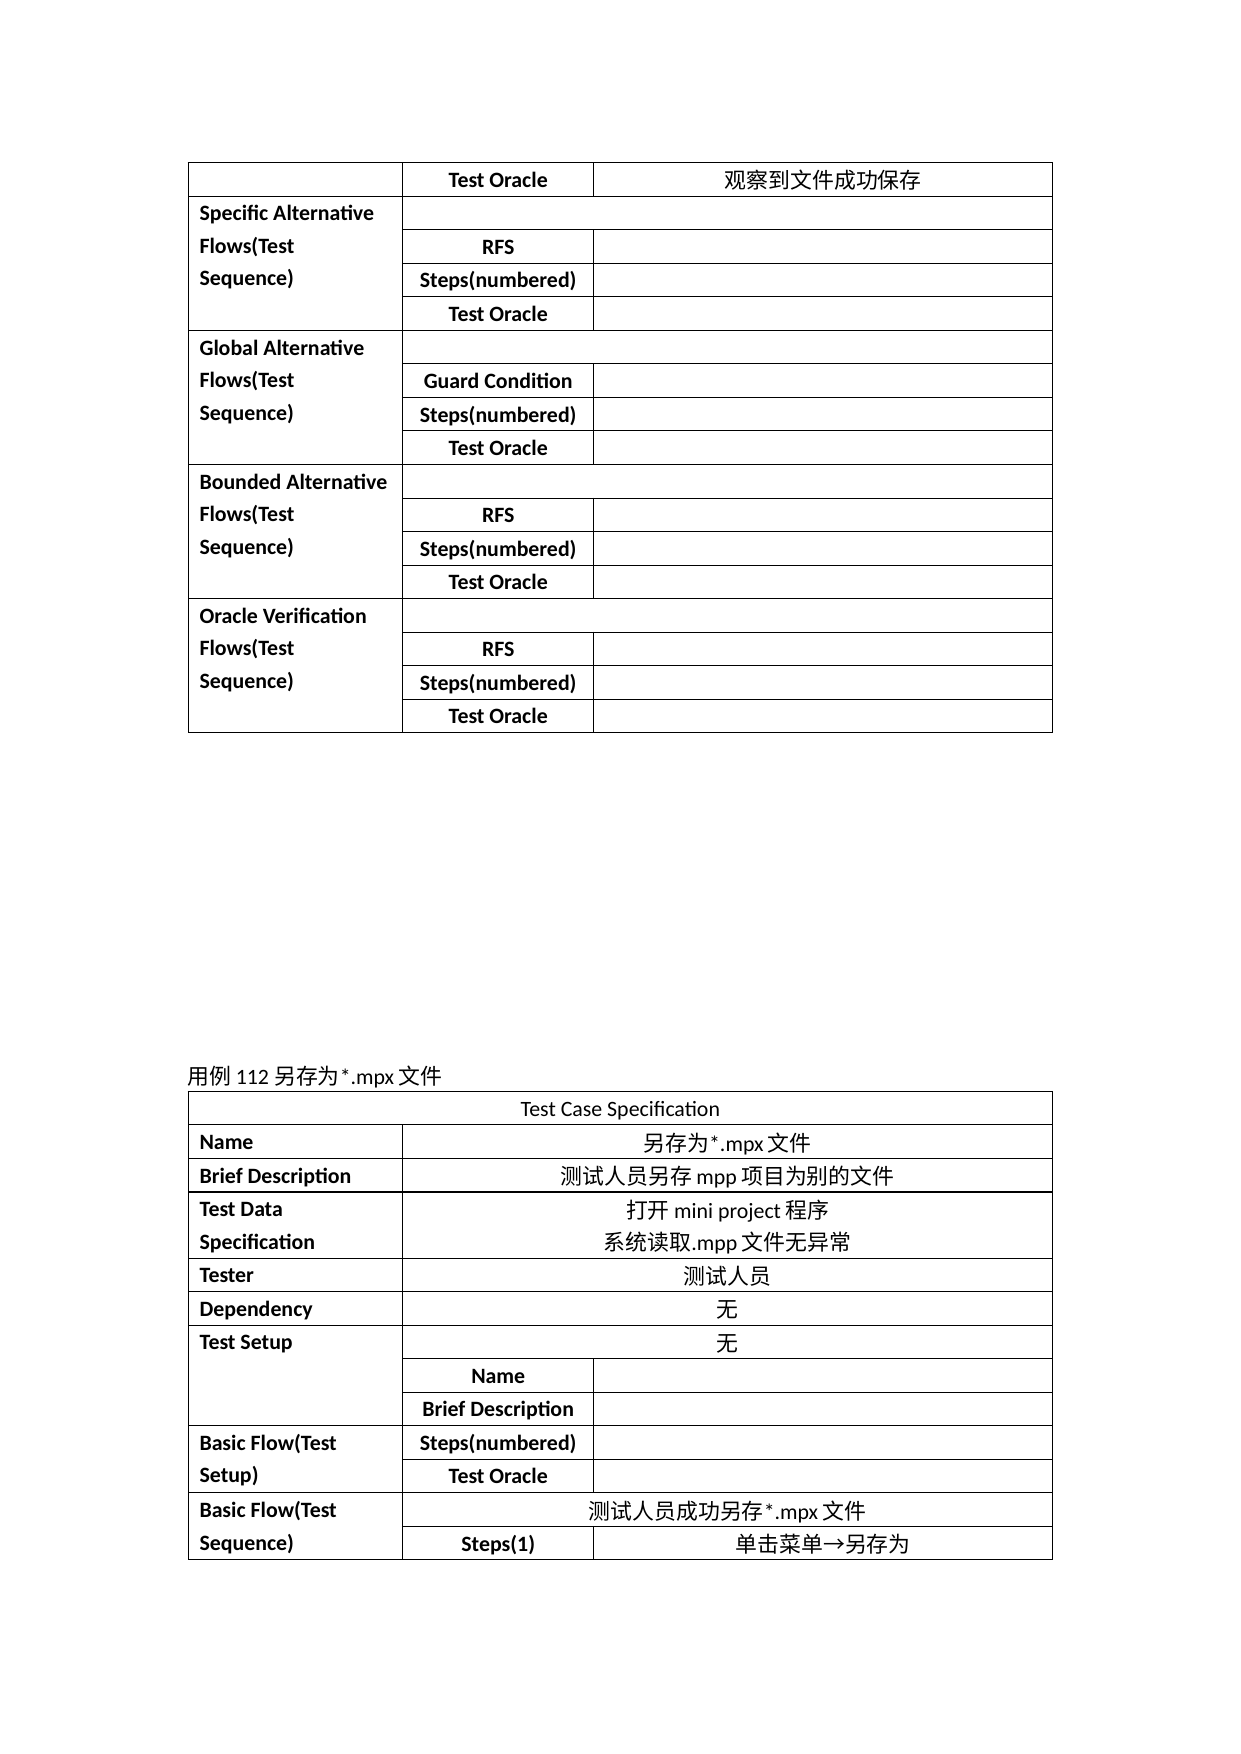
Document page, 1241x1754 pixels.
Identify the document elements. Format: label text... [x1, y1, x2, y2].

table_cell [594, 364, 1052, 397]
table_cell RFS [403, 499, 593, 531]
table_cell [403, 331, 1052, 363]
table_cell Brief Description [189, 1159, 402, 1191]
table_cell [594, 297, 1052, 330]
table_cell [594, 1393, 1052, 1425]
table_cell Specific Alternative Flows(Test Sequence) [189, 197, 402, 330]
table_cell Global Alternative Flows(Test Sequence) [189, 331, 402, 464]
table_cell [594, 1359, 1052, 1392]
table_cell Brief Description [403, 1393, 593, 1425]
table_cell 测试人员另存mpp项目为别的文件 [403, 1159, 1052, 1191]
table_cell 测试人员 [403, 1259, 1052, 1291]
table_cell 单击菜单→另存为 [594, 1527, 1052, 1559]
table_cell 观察到文件成功保存 [594, 163, 1052, 196]
table_header Test Case Specification [189, 1092, 1052, 1124]
table_cell Steps(1) [403, 1527, 593, 1559]
table_cell [594, 566, 1052, 598]
table_cell Steps(numbered) [403, 532, 593, 564]
table_cell [594, 499, 1052, 531]
table_cell [403, 599, 1052, 632]
table_cell Test Data Specification [189, 1193, 402, 1257]
table_cell 打开mini project程序 系统读取.mpp文件无异常 [403, 1193, 1052, 1257]
table_cell RFS [403, 633, 593, 665]
table_cell Test Oracle [403, 163, 593, 196]
table_cell [403, 197, 1052, 229]
table_cell [403, 465, 1052, 497]
table_cell Test Oracle [403, 566, 593, 598]
table_cell Guard Condition [403, 364, 593, 397]
table_cell Basic Flow(Test Sequence) [189, 1493, 402, 1559]
table_cell Name [403, 1359, 593, 1392]
table_cell [594, 666, 1052, 699]
table_cell Steps(numbered) [403, 264, 593, 296]
table_cell Test Oracle [403, 700, 593, 732]
table_cell 无 [403, 1326, 1052, 1358]
table_cell [594, 700, 1052, 732]
table_cell Name [189, 1125, 402, 1158]
table_cell Steps(numbered) [403, 398, 593, 430]
text 用例112 另存为*.mpx文件 [187, 1058, 1053, 1091]
table_cell Test Oracle [403, 297, 593, 330]
table_cell [594, 1426, 1052, 1459]
table_cell Steps(numbered) [403, 666, 593, 699]
table_cell 测试人员成功另存*.mpx文件 [403, 1493, 1052, 1526]
table_cell Bounded Alternative Flows(Test Sequence) [189, 465, 402, 598]
table_cell [594, 633, 1052, 665]
table_cell Test Oracle [403, 431, 593, 464]
table_cell Test Setup [189, 1326, 402, 1425]
table_cell [594, 1460, 1052, 1492]
table_cell Steps(numbered) [403, 1426, 593, 1459]
table_cell Oracle Verification Flows(Test Sequence) [189, 599, 402, 732]
table_cell Basic Flow(Test Setup) [189, 1426, 402, 1492]
table_cell Test Oracle [403, 1460, 593, 1492]
table_cell 另存为*.mpx文件 [403, 1125, 1052, 1158]
table_cell [594, 264, 1052, 296]
table_cell Tester [189, 1259, 402, 1291]
table_cell RFS [403, 230, 593, 263]
table_cell Dependency [189, 1292, 402, 1324]
table_cell 无 [403, 1292, 1052, 1324]
table_cell [594, 230, 1052, 263]
table_cell [594, 532, 1052, 564]
table_cell [594, 398, 1052, 430]
table_cell [594, 431, 1052, 464]
